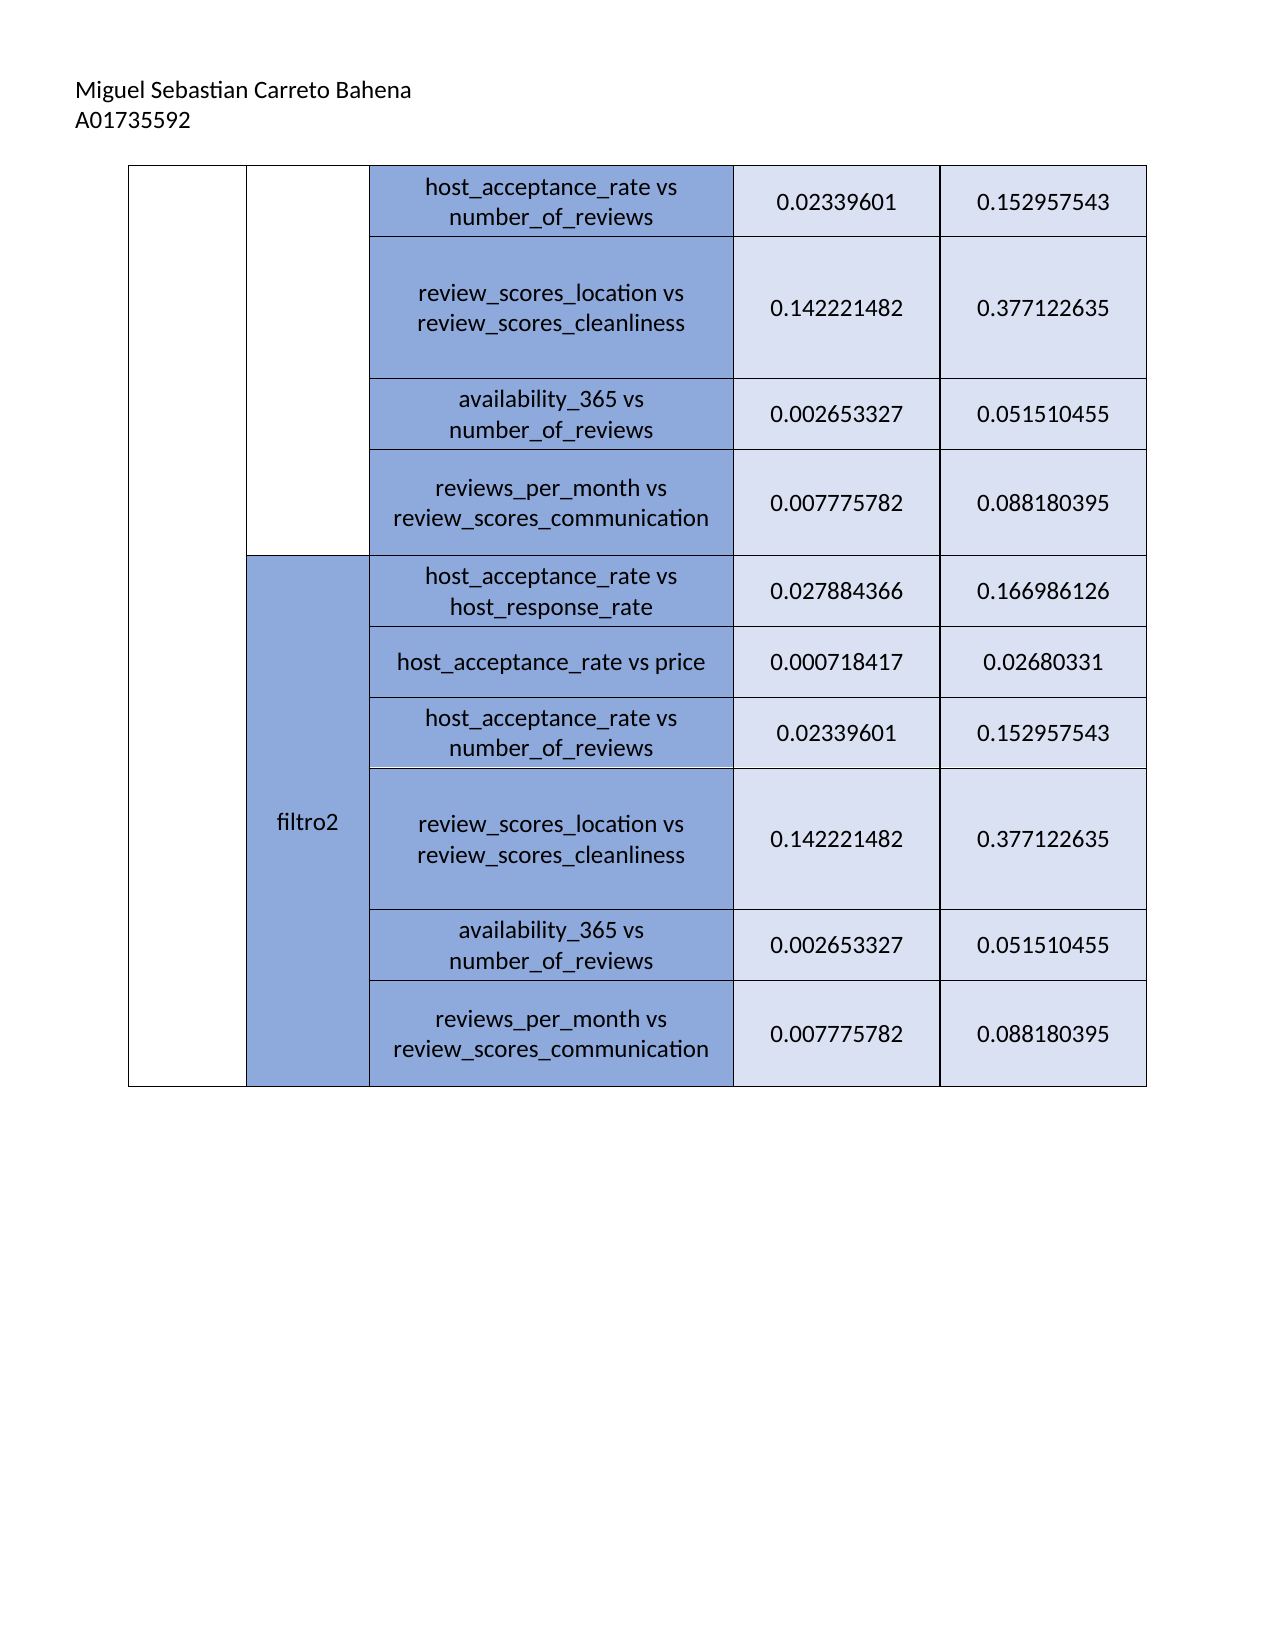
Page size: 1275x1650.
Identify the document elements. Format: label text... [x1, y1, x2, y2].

table_cell review_scores_location vs review_scores_cleanliness [370, 237, 733, 378]
table_cell 0.002653327 [734, 910, 939, 980]
table_cell filtro2 [247, 556, 369, 1086]
table_cell 0.088180395 [941, 981, 1146, 1086]
table_cell 0.000718417 [734, 627, 939, 697]
table_cell availability_365 vs number_of_reviews [370, 379, 733, 449]
table_cell host_acceptance_rate vs number_of_reviews [370, 166, 733, 236]
table_cell host_acceptance_rate vs host_response_rate [370, 556, 733, 626]
table_cell 0.166986126 [941, 556, 1146, 626]
table_cell 0.002653327 [734, 379, 939, 449]
table_cell 0.007775782 [734, 981, 939, 1086]
table_cell 0.051510455 [941, 379, 1146, 449]
table_cell availability_365 vs number_of_reviews [370, 910, 733, 980]
table_cell 0.051510455 [941, 910, 1146, 980]
table_cell 0.007775782 [734, 450, 939, 555]
table_cell review_scores_location vs review_scores_cleanliness [370, 769, 733, 909]
table_cell 0.02339601 [734, 166, 939, 236]
table_cell 0.02680331 [941, 627, 1146, 697]
table_cell 0.142221482 [734, 769, 939, 909]
table_cell 0.152957543 [941, 698, 1146, 767]
table_cell 0.152957543 [941, 166, 1146, 236]
table_cell host_acceptance_rate vs price [370, 627, 733, 697]
table_cell 0.377122635 [941, 237, 1146, 378]
table_cell host_acceptance_rate vs number_of_reviews [370, 698, 733, 767]
table_cell 0.377122635 [941, 769, 1146, 909]
table_cell reviews_per_month vs review_scores_communication [370, 981, 733, 1086]
table_cell 0.02339601 [734, 698, 939, 767]
table_cell 0.088180395 [941, 450, 1146, 555]
table_cell reviews_per_month vs review_scores_communication [370, 450, 733, 555]
table_cell 0.142221482 [734, 237, 939, 378]
table_cell 0.027884366 [734, 556, 939, 626]
